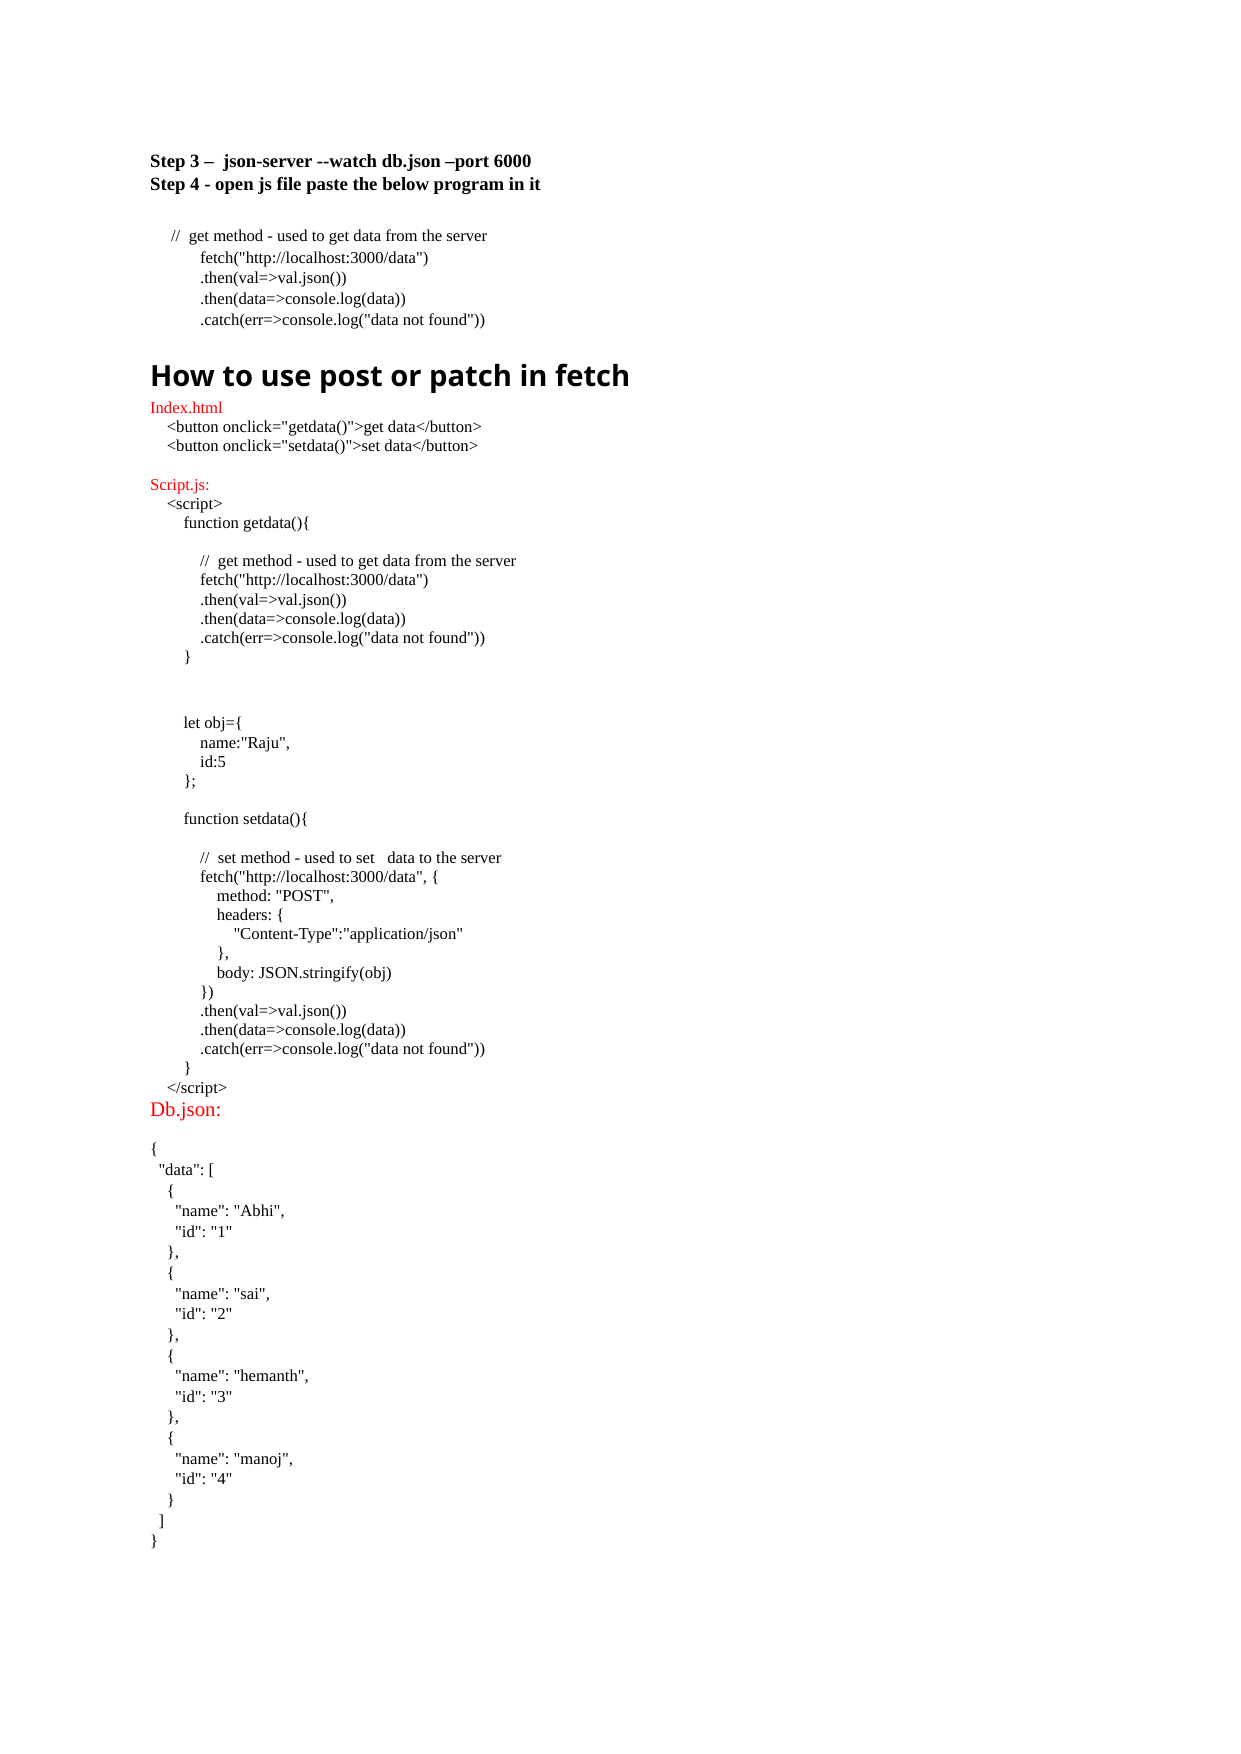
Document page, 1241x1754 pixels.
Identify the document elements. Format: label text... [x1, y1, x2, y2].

text .then(val=>val.json()) [150, 268, 1090, 287]
text ] [150, 1510, 1090, 1529]
text <script> [150, 493, 1090, 513]
text <button onclick="setdata()">set data</button> [150, 436, 1090, 455]
text name:"Raju", [150, 732, 1090, 752]
text function getdata(){ [150, 513, 1090, 532]
text { [150, 1428, 1090, 1447]
text function setdata(){ [150, 809, 1090, 828]
text .catch(err=>console.log("data not found")) [150, 309, 1090, 328]
text } [150, 647, 1090, 666]
text method: "POST", [150, 886, 1090, 905]
text "name": "Abhi", [150, 1201, 1090, 1220]
text { [150, 1139, 1090, 1158]
text body: JSON.stringify(obj) [150, 962, 1090, 982]
text }, [150, 1407, 1090, 1426]
text Index.html [150, 398, 1090, 417]
text .catch(err=>console.log("data not found")) [150, 1039, 1090, 1058]
text "id": "4" [150, 1469, 1090, 1488]
text "id": "2" [150, 1304, 1090, 1323]
text "id": "1" [150, 1222, 1090, 1241]
text .then(val=>val.json()) [150, 589, 1090, 608]
text Db.json: [150, 1097, 1090, 1121]
text }, [150, 943, 1090, 962]
text "name": "hemanth", [150, 1366, 1090, 1385]
text .then(data=>console.log(data)) [150, 608, 1090, 628]
text }, [150, 1325, 1090, 1344]
text <button onclick="getdata()">get data</button> [150, 417, 1090, 436]
text fetch("http://localhost:3000/data") [150, 247, 1090, 267]
text Script.js: [150, 474, 1090, 493]
text }) [150, 982, 1090, 1001]
text // get method - used to get data from the server [150, 221, 1090, 246]
text "data": [ [150, 1160, 1090, 1179]
text fetch("http://localhost:3000/data", { [150, 867, 1090, 886]
text How to use post or patch in fetch [150, 355, 1090, 394]
text { [150, 1345, 1090, 1364]
text { [150, 1180, 1090, 1199]
text // get method - used to get data from the server [150, 551, 1090, 570]
text }, [150, 1242, 1090, 1261]
text "name": "manoj", [150, 1448, 1090, 1468]
text let obj={ [150, 713, 1090, 732]
text .then(val=>val.json()) [150, 1001, 1090, 1020]
text fetch("http://localhost:3000/data") [150, 570, 1090, 589]
text headers: { [150, 905, 1090, 924]
text .then(data=>console.log(data)) [150, 1020, 1090, 1039]
text } [150, 1531, 1090, 1550]
text id:5 [150, 752, 1090, 771]
text // set method - used to set data to the server [150, 847, 1090, 867]
text .then(data=>console.log(data)) [150, 289, 1090, 308]
text Step 3 – json-server --watch db.json –port 6000 [150, 150, 1090, 172]
text "id": "3" [150, 1387, 1090, 1406]
text } [150, 1058, 1090, 1077]
text }; [150, 771, 1090, 790]
text } [150, 1490, 1090, 1509]
text Step 4 - open js file paste the below program in it [150, 173, 1090, 195]
text { [150, 1263, 1090, 1282]
text </script> [150, 1077, 1090, 1097]
text "Content-Type":"application/json" [150, 924, 1090, 943]
text .catch(err=>console.log("data not found")) [150, 628, 1090, 647]
text "name": "sai", [150, 1283, 1090, 1303]
